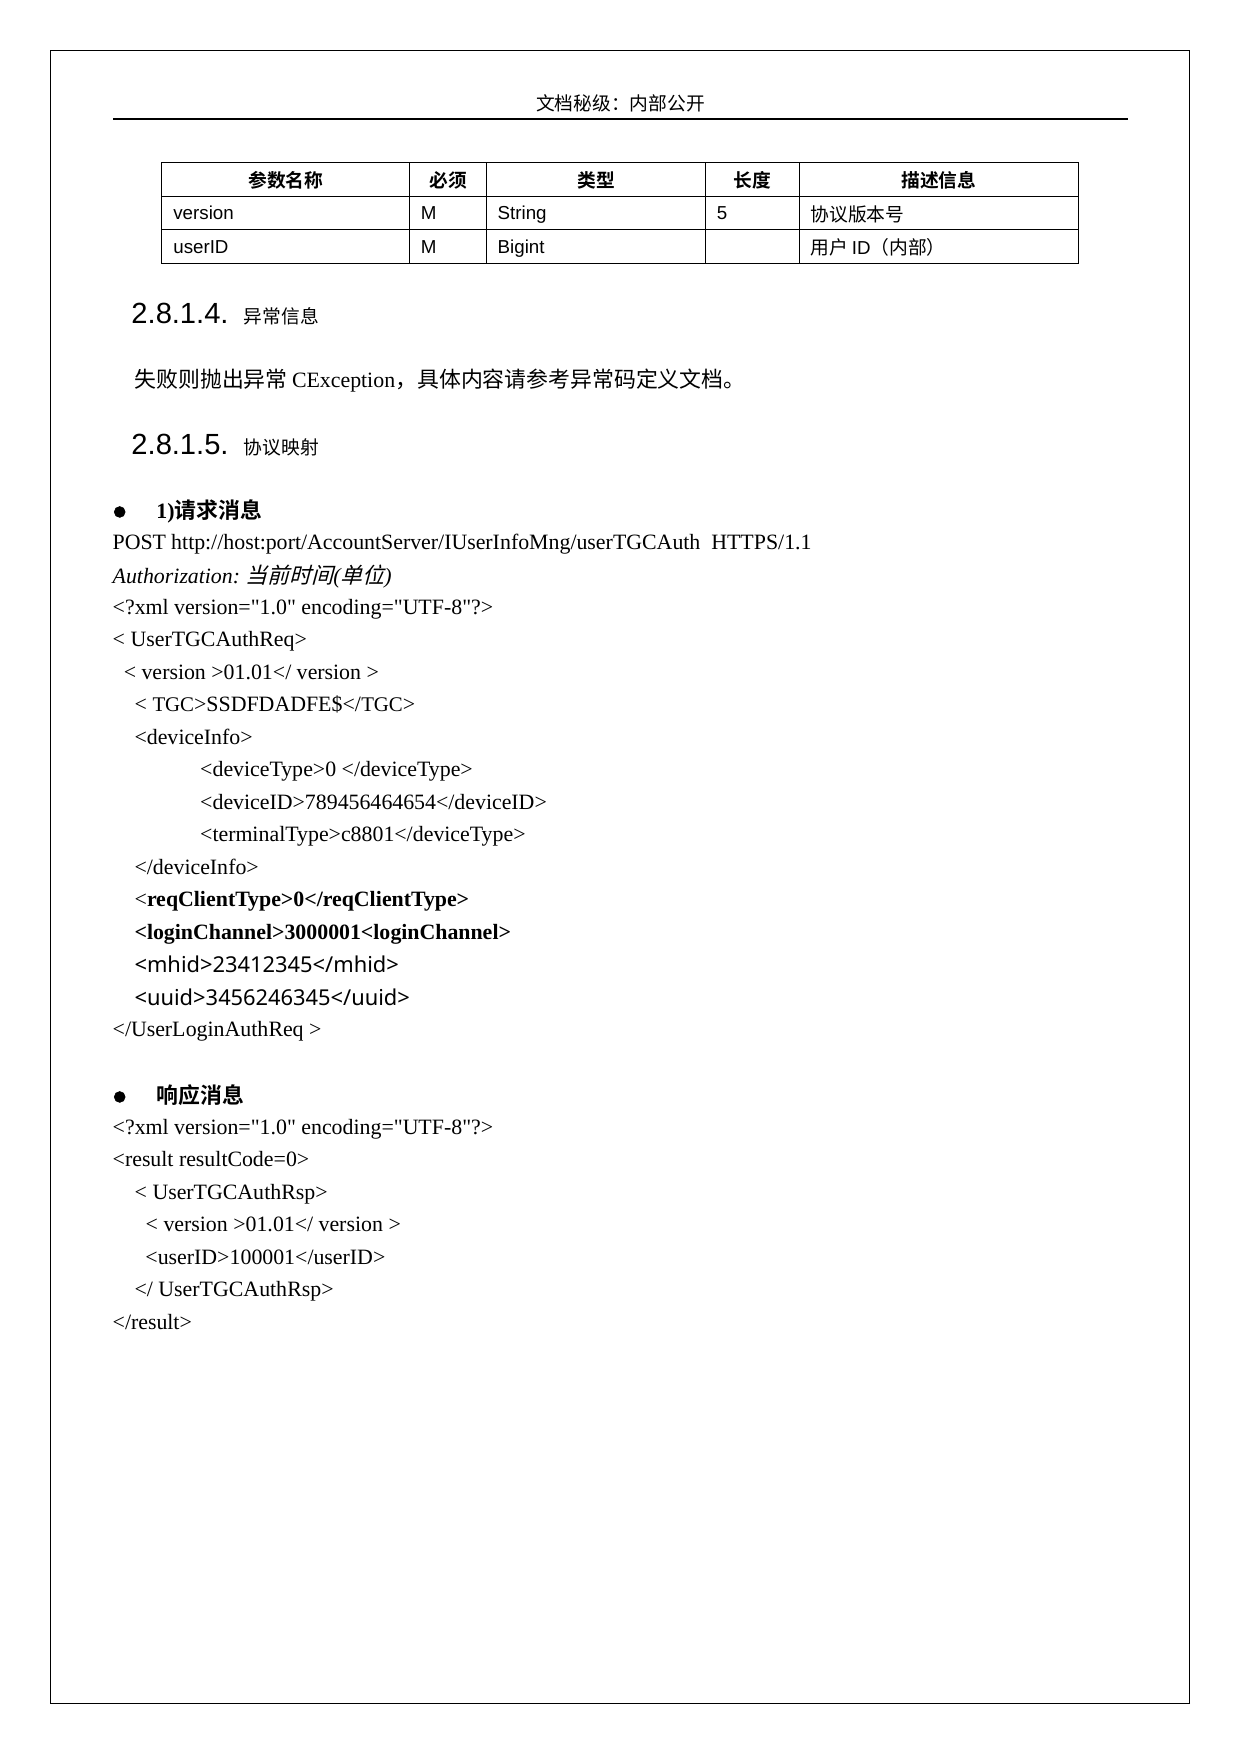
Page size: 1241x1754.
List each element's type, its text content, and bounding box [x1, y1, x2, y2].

text <terminalType>c8801</deviceType> [134, 818, 1128, 850]
text <deviceType>0 </deviceType> [134, 753, 1128, 785]
text Authorization: 当前时间(单位) [112, 558, 1128, 590]
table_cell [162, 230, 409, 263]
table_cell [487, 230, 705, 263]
text <?xml version="1.0" encoding="UTF-8"?> [112, 1110, 1128, 1143]
text <loginChannel>3000001<loginChannel> [134, 915, 1128, 948]
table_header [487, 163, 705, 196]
text <uuid>3456246345</uuid> [134, 980, 1128, 1013]
text <mhid>23412345</mhid> [134, 948, 1128, 980]
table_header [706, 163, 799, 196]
text <reqClientType>0</reqClientType> [134, 883, 1128, 915]
text POST http://host:port/AccountServer/IUserInfoMng/userTGCAuth HTTPS/1.1 [112, 525, 1128, 558]
text <?xml version="1.0" encoding="UTF-8"?> [112, 590, 1128, 623]
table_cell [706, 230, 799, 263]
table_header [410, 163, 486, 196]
list 1)请求消息 [112, 493, 1128, 525]
text <result resultCode=0> [112, 1143, 1128, 1175]
text <userID>100001</userID> [134, 1240, 1128, 1273]
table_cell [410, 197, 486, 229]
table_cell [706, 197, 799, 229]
text < UserTGCAuthRsp> [134, 1175, 1128, 1208]
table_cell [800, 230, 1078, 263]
text </ UserTGCAuthRsp> [134, 1273, 1128, 1305]
text <deviceInfo> [134, 720, 1128, 753]
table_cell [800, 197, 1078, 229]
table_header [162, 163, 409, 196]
list 响应消息 [112, 1078, 1128, 1110]
text </deviceInfo> [134, 850, 1128, 883]
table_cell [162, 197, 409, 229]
subtitle 异常信息 [131, 280, 1128, 345]
text < version >01.01</ version > [134, 1208, 1128, 1240]
text < TGC>SSDFDADFE$</TGC> [134, 688, 1128, 720]
text < UserTGCAuthReq> [112, 623, 1128, 655]
text </UserLoginAuthReq > [112, 1013, 1128, 1045]
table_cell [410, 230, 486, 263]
text 失败则抛出异常CException，具体内容请参考异常码定义文档。 [112, 362, 1128, 394]
subtitle 协议映射 [131, 411, 1128, 476]
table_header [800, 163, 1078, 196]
text </result> [112, 1305, 1128, 1338]
text <deviceID>789456464654</deviceID> [134, 785, 1128, 818]
text < version >01.01</ version > [112, 655, 1128, 688]
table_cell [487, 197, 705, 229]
